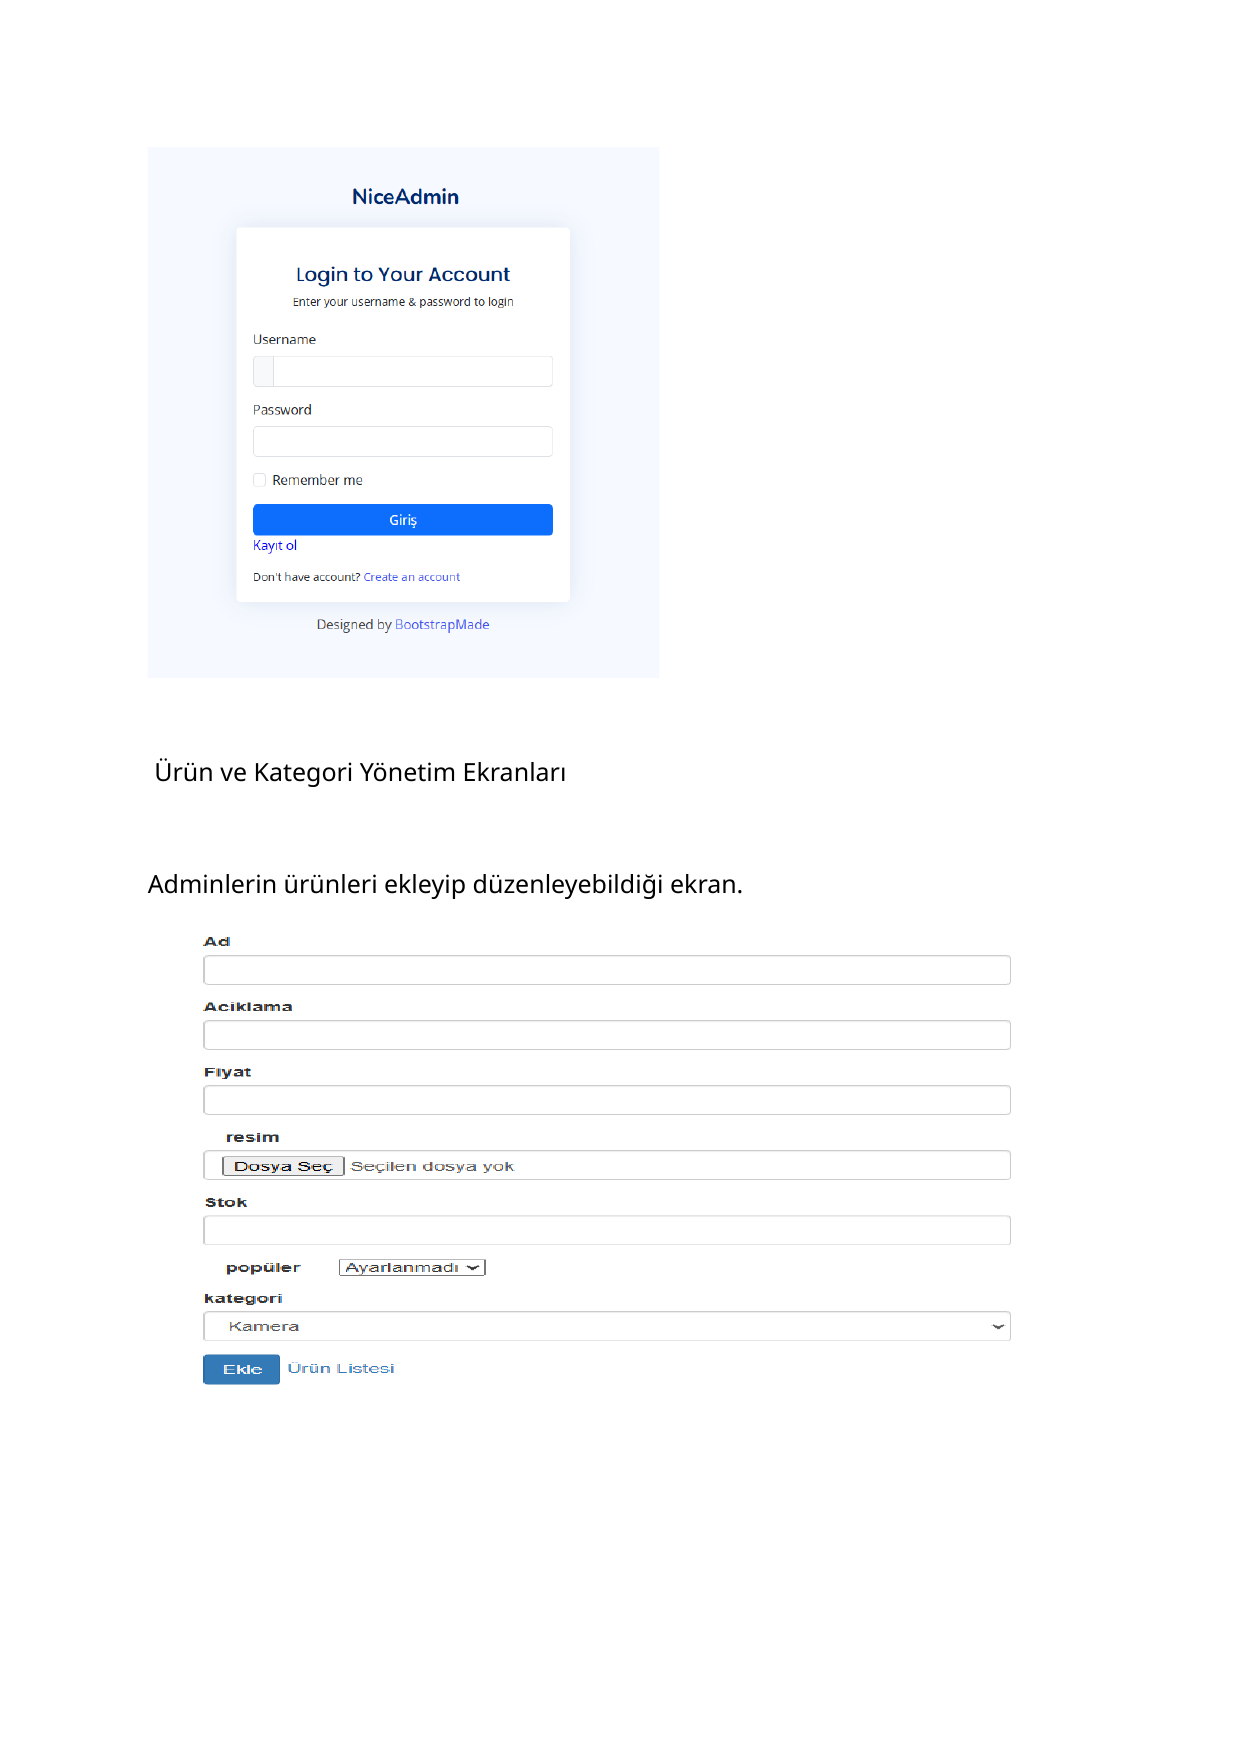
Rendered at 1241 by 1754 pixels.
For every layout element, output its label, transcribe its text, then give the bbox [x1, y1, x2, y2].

picture [147, 147, 660, 678]
picture [147, 922, 1095, 1443]
text Adminlerin ürünleri ekleyip düzenleyebildiği ekran. [148, 867, 1093, 901]
text Ürün ve Kategori Yönetim Ekranları [148, 755, 1093, 789]
